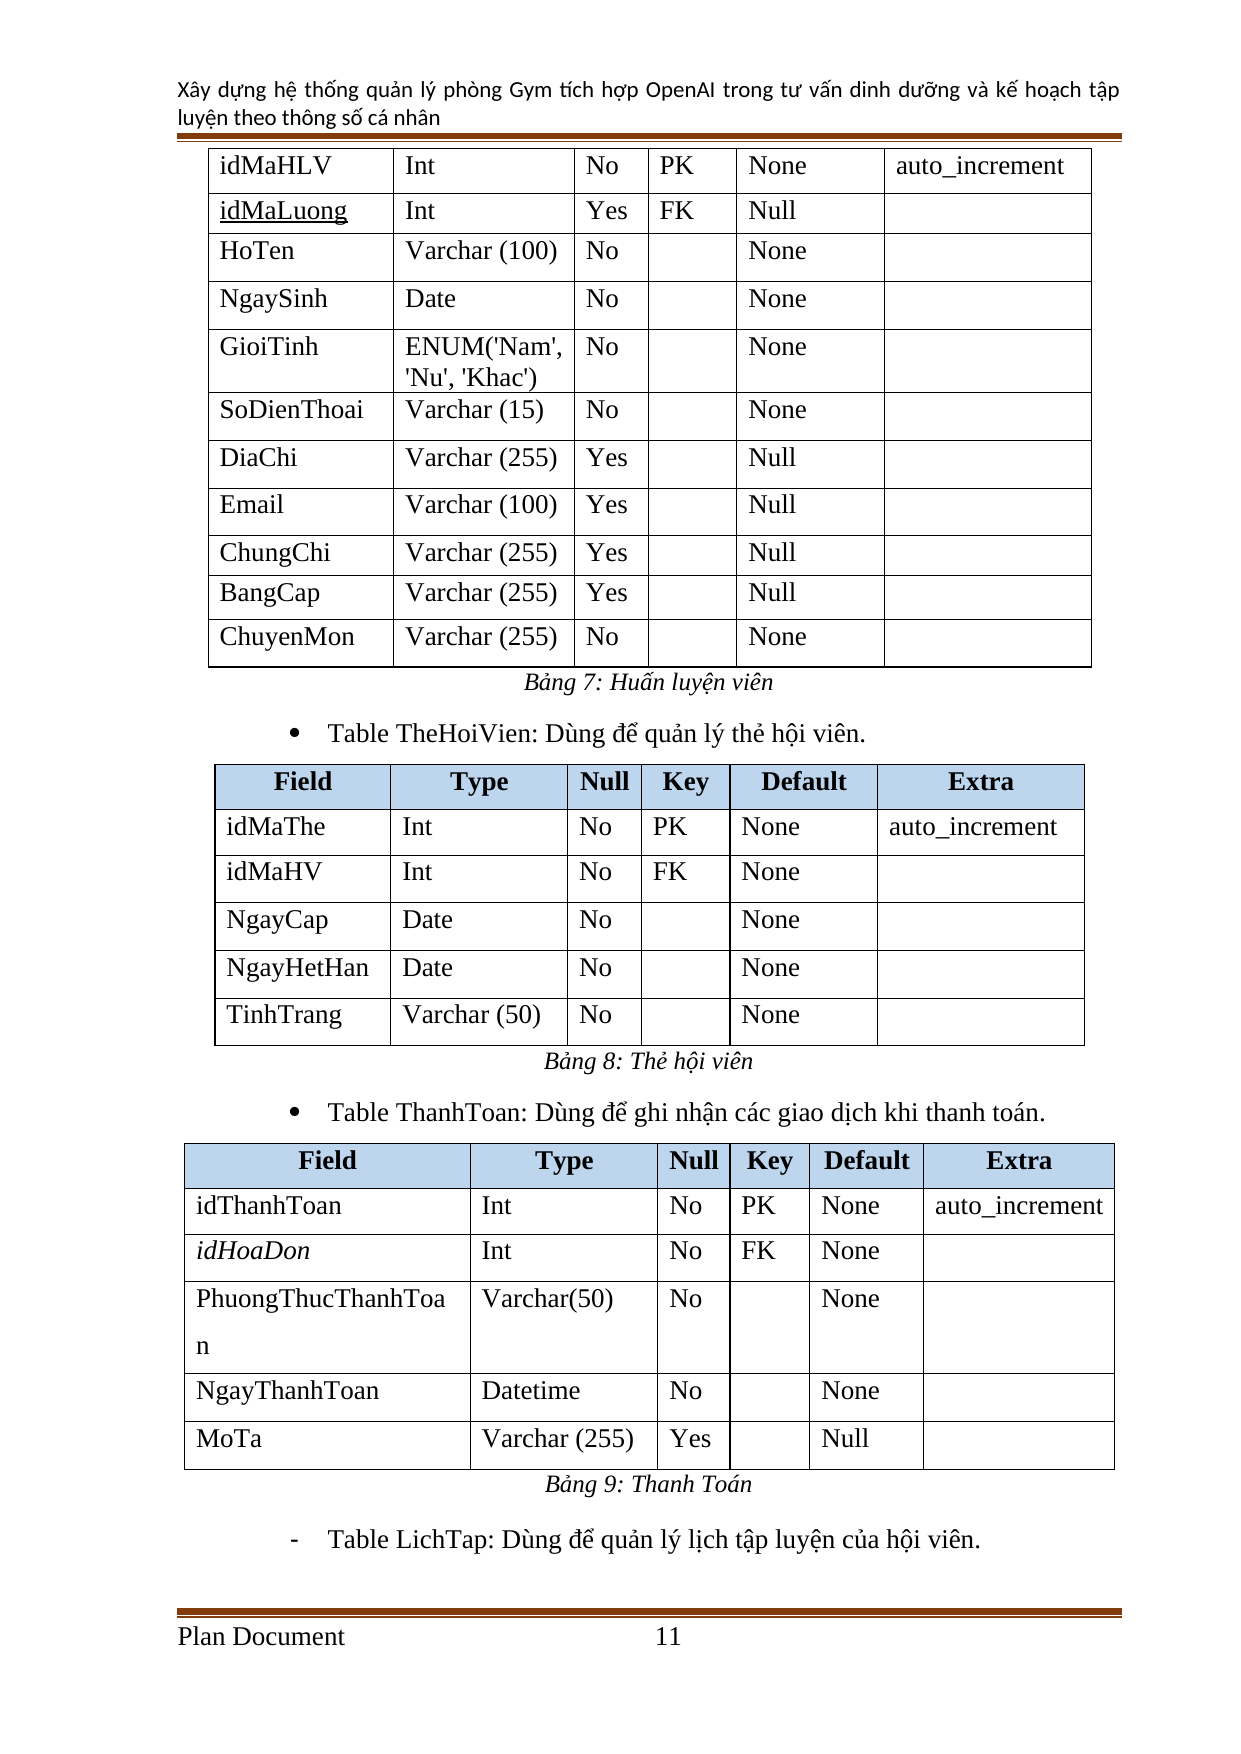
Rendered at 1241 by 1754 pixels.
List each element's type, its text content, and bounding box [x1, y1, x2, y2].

table_cell Null [737, 536, 884, 575]
table_cell FK [649, 194, 736, 233]
table_cell [924, 1422, 1114, 1468]
table_cell [649, 620, 736, 666]
table_cell idMaHLV [209, 149, 393, 193]
text Bảng 9: Thanh Toán [177, 1469, 1122, 1498]
table_cell No [658, 1374, 729, 1421]
table_cell No [575, 149, 648, 193]
table_cell No [658, 1189, 729, 1233]
table_header Extra [924, 1144, 1114, 1188]
table_cell DiaChi [209, 441, 393, 487]
table_cell None [810, 1282, 923, 1373]
table_cell No [575, 234, 648, 281]
table_cell [885, 620, 1091, 666]
table_cell MoTa [185, 1422, 470, 1468]
table_cell [731, 1282, 809, 1373]
table_cell No [658, 1282, 729, 1373]
table_cell [649, 536, 736, 575]
table_cell [649, 282, 736, 329]
table_header Null [568, 765, 641, 809]
table_header Null [658, 1144, 729, 1188]
table_cell Yes [575, 489, 648, 535]
table_cell No [575, 620, 648, 666]
table_header Type [391, 765, 567, 809]
table_cell Yes [575, 576, 648, 619]
table_cell Null [810, 1422, 923, 1468]
table_cell Varchar(50) [471, 1282, 657, 1373]
table_cell NgayCap [216, 903, 390, 950]
table_cell No [568, 951, 641, 998]
table_cell [878, 999, 1084, 1045]
list Table LichTap: Dùng để quản lý lịch tập luyện của hội viên. [290, 1519, 1122, 1556]
table_cell Int [394, 194, 574, 233]
table_cell idThanhToan [185, 1189, 470, 1233]
table_cell [731, 1422, 809, 1468]
table_cell No [575, 393, 648, 440]
table_cell [878, 856, 1084, 902]
table_cell [924, 1235, 1114, 1281]
table_cell Int [391, 856, 567, 902]
table_cell None [737, 282, 884, 329]
list Table TheHoiVien: Dùng để quản lý thẻ hội viên. [290, 717, 1122, 748]
table_cell TinhTrang [216, 999, 390, 1045]
table_cell auto_increment [885, 149, 1091, 193]
table_cell idMaHV [216, 856, 390, 902]
table_cell Int [391, 810, 567, 854]
table_cell No [568, 999, 641, 1045]
table_header Extra [878, 765, 1084, 809]
table_cell Int [394, 149, 574, 193]
table_cell None [737, 149, 884, 193]
table_cell None [737, 393, 884, 440]
table_cell PhuongThucThanhToan [185, 1282, 470, 1373]
table_cell None [810, 1374, 923, 1421]
table_cell [878, 951, 1084, 998]
table_cell None [737, 234, 884, 281]
table_cell Email [209, 489, 393, 535]
table_cell auto_increment [924, 1189, 1114, 1233]
table_cell [885, 441, 1091, 487]
table_cell Varchar (15) [394, 393, 574, 440]
table_header Key [642, 765, 729, 809]
table_cell NgayHetHan [216, 951, 390, 998]
table_cell No [568, 856, 641, 902]
table_cell None [810, 1189, 923, 1233]
table_cell [649, 330, 736, 392]
table_cell [924, 1374, 1114, 1421]
table_cell PK [642, 810, 729, 854]
table_cell [885, 330, 1091, 392]
table_cell Datetime [471, 1374, 657, 1421]
table_cell idMaThe [216, 810, 390, 854]
table_cell No [658, 1235, 729, 1281]
table_cell None [731, 810, 877, 854]
table_cell SoDienThoai [209, 393, 393, 440]
table_cell ChungChi [209, 536, 393, 575]
table_cell [649, 489, 736, 535]
table_cell No [568, 810, 641, 854]
table_cell [885, 194, 1091, 233]
text Bảng 7: Huấn luyện viên [177, 667, 1122, 696]
table_header Default [731, 765, 877, 809]
table_cell Null [737, 194, 884, 233]
table_cell Int [471, 1235, 657, 1281]
table_cell auto_increment [878, 810, 1084, 854]
table_cell None [737, 620, 884, 666]
table_cell [649, 576, 736, 619]
table_cell ChuyenMon [209, 620, 393, 666]
table_cell None [737, 330, 884, 392]
table_cell [885, 234, 1091, 281]
table_cell Varchar (255) [394, 441, 574, 487]
table_cell No [575, 282, 648, 329]
table_cell PK [649, 149, 736, 193]
table_cell BangCap [209, 576, 393, 619]
table_cell Yes [575, 194, 648, 233]
table_cell None [731, 856, 877, 902]
table_cell Yes [658, 1422, 729, 1468]
table_cell NgaySinh [209, 282, 393, 329]
table_header Type [471, 1144, 657, 1188]
table_cell Varchar (50) [391, 999, 567, 1045]
table_cell [649, 441, 736, 487]
table_cell Yes [575, 441, 648, 487]
table_cell [642, 951, 729, 998]
table_cell No [575, 330, 648, 392]
table_cell Int [471, 1189, 657, 1233]
table_cell Varchar (100) [394, 234, 574, 281]
table_header Field [185, 1144, 470, 1188]
table_cell GioiTinh [209, 330, 393, 392]
text Bảng 8: Thẻ hội viên [177, 1046, 1122, 1075]
table_header Field [216, 765, 390, 809]
table_cell Varchar (255) [394, 536, 574, 575]
table_cell FK [642, 856, 729, 902]
table_cell No [568, 903, 641, 950]
table_cell [924, 1282, 1114, 1373]
table_header Key [731, 1144, 809, 1188]
table_cell [642, 903, 729, 950]
table_cell HoTen [209, 234, 393, 281]
table_cell Varchar (255) [394, 576, 574, 619]
table_cell [642, 999, 729, 1045]
table_cell [885, 282, 1091, 329]
list Table ThanhToan: Dùng để ghi nhận các giao dịch khi thanh toán. [290, 1096, 1122, 1127]
table_cell [649, 234, 736, 281]
table_cell Date [394, 282, 574, 329]
table_cell Varchar (255) [471, 1422, 657, 1468]
table_cell [649, 393, 736, 440]
table_cell [885, 536, 1091, 575]
table_cell None [731, 999, 877, 1045]
table_cell None [731, 903, 877, 950]
table_cell Yes [575, 536, 648, 575]
table_cell Null [737, 576, 884, 619]
table_cell Null [737, 441, 884, 487]
table_cell Varchar (255) [394, 620, 574, 666]
table_cell Date [391, 951, 567, 998]
table_cell idMaLuong [209, 194, 393, 233]
table_cell Date [391, 903, 567, 950]
table_cell [885, 393, 1091, 440]
table_cell FK [731, 1235, 809, 1281]
table_cell Varchar (100) [394, 489, 574, 535]
table_cell [885, 489, 1091, 535]
table_header Default [810, 1144, 923, 1188]
table_cell NgayThanhToan [185, 1374, 470, 1421]
table_cell [731, 1374, 809, 1421]
table_cell Null [737, 489, 884, 535]
table_cell [885, 576, 1091, 619]
table_cell None [810, 1235, 923, 1281]
table_cell ENUM('Nam', 'Nu', 'Khac') [394, 330, 574, 392]
table_cell [878, 903, 1084, 950]
table_cell PK [731, 1189, 809, 1233]
table_cell None [731, 951, 877, 998]
table_cell idHoaDon [185, 1235, 470, 1281]
